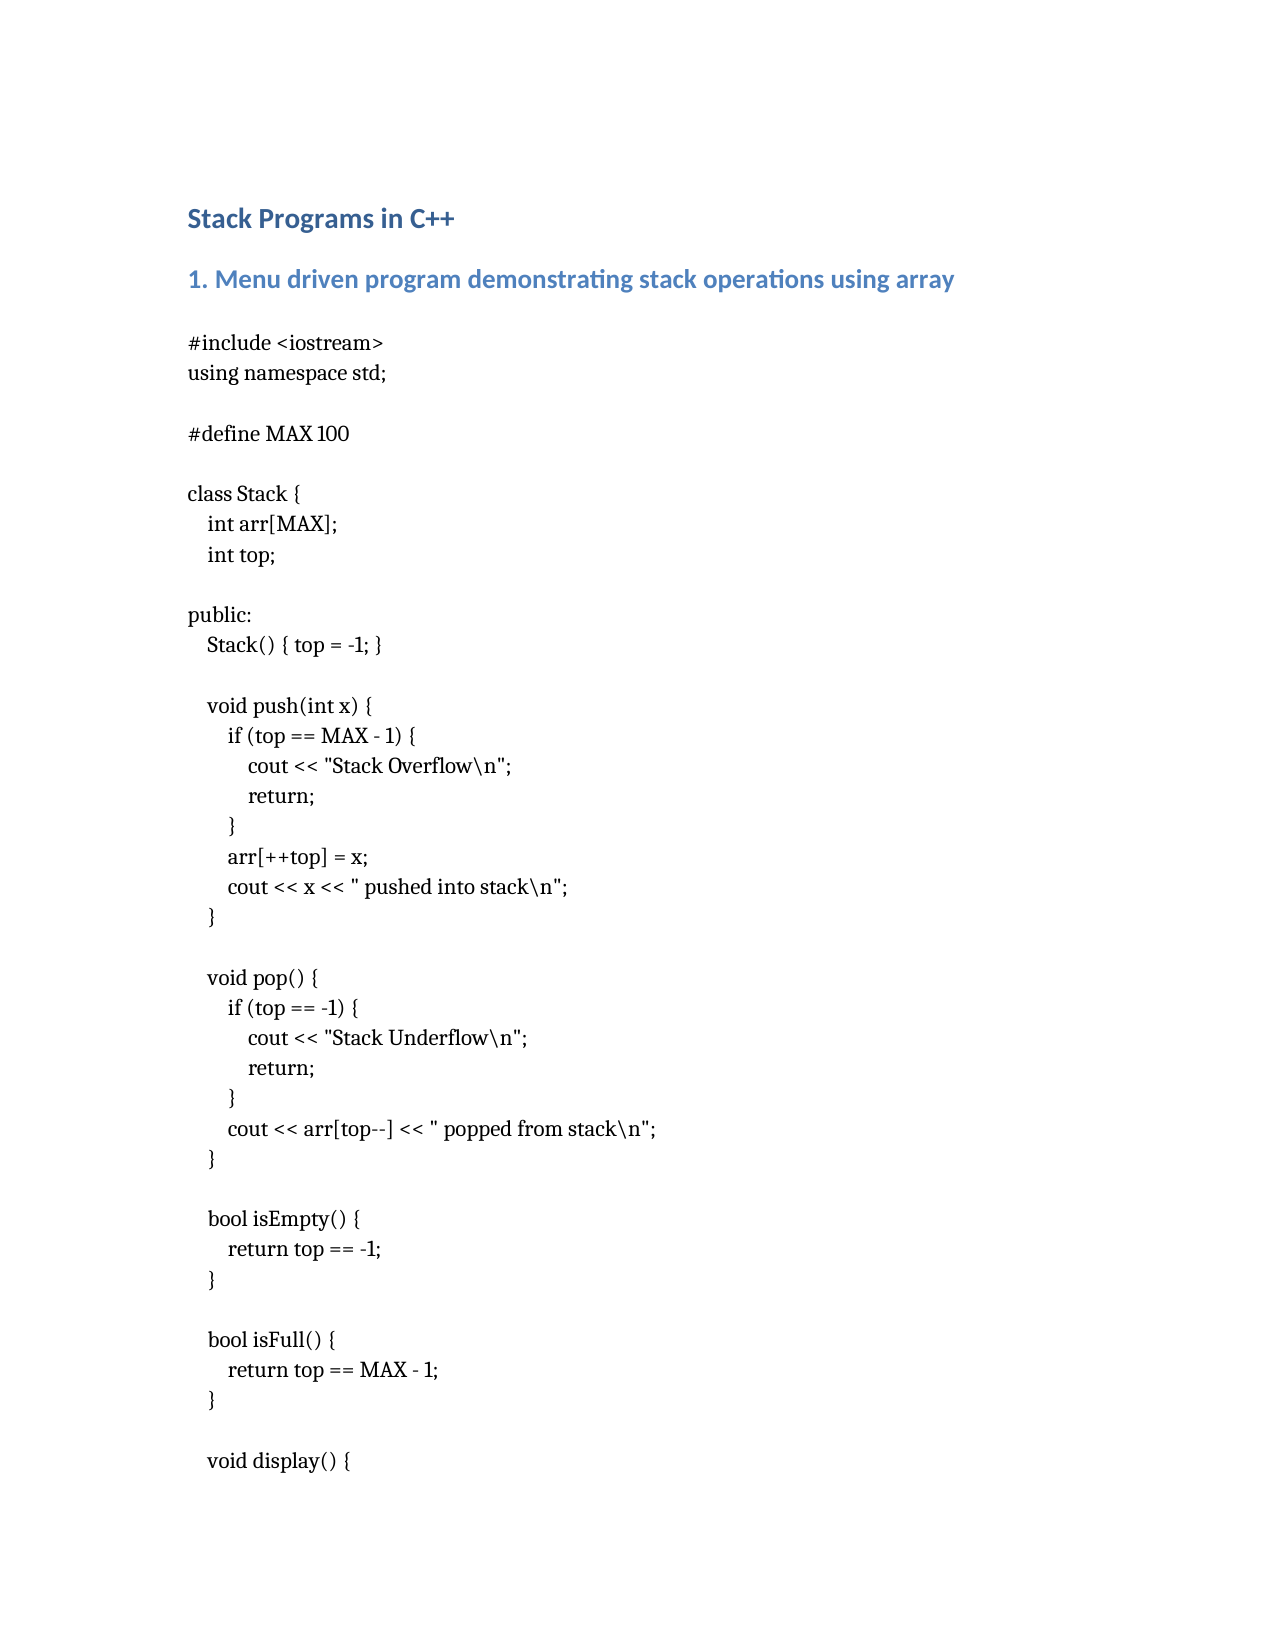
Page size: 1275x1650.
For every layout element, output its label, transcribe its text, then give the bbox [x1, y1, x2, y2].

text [187, 300, 1087, 1474]
subtitle Stack Programs in C++ [187, 200, 1087, 236]
subtitle 1. Menu driven program demonstrating stack operations using array [187, 262, 1087, 295]
